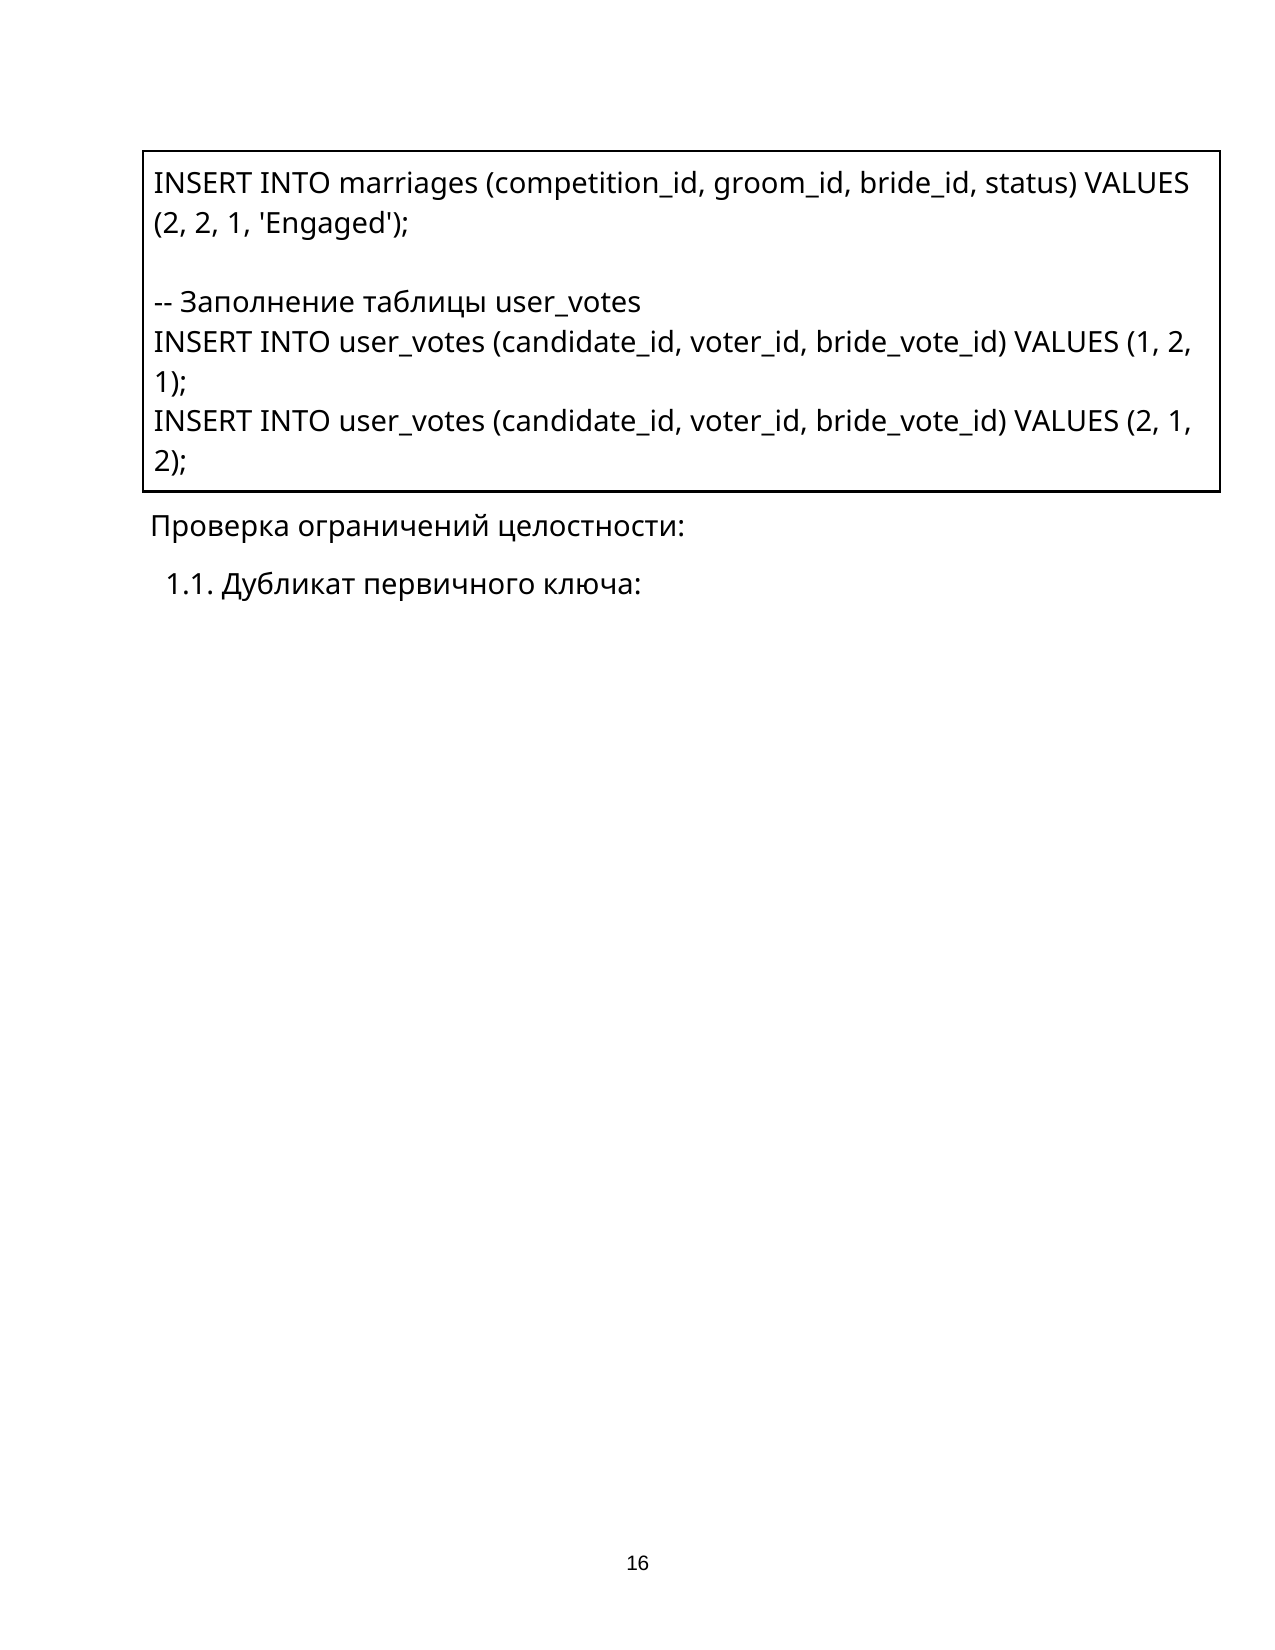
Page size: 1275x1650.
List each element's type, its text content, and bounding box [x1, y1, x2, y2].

text Проверка ограничений целостности: [150, 505, 1125, 545]
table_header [144, 152, 1219, 490]
text 1.1. Дубликат первичного ключа: [150, 563, 1125, 603]
